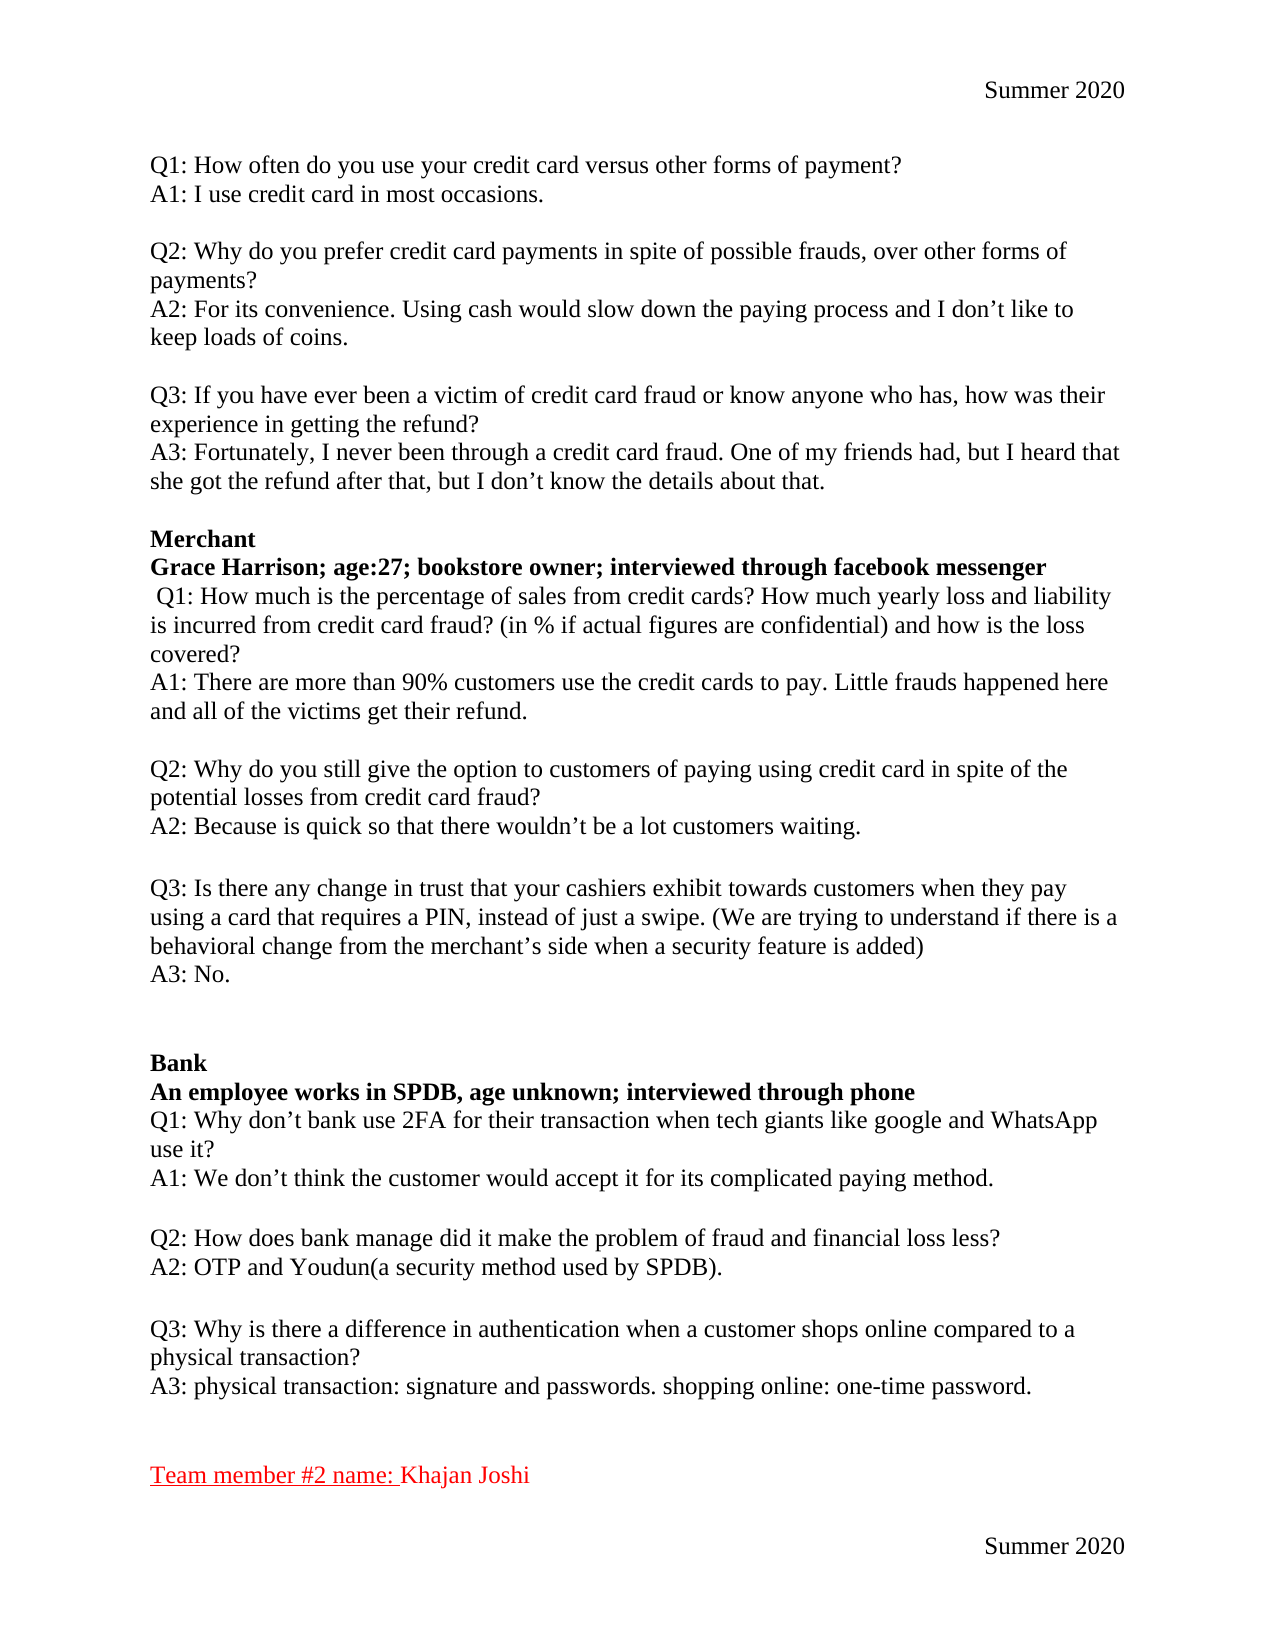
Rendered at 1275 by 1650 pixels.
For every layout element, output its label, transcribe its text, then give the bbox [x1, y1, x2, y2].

text A2: Because is quick so that there wouldn’t be a lot customers waiting. [150, 811, 1125, 840]
text A3: No. [150, 959, 1125, 988]
text A1: I use credit card in most occasions. [150, 179, 1125, 207]
text Q3: Why is there a difference in authentication when a customer shops online compared to a physical transaction? [150, 1314, 1125, 1371]
text Bank [150, 1048, 1125, 1077]
text A3: physical transaction: signature and passwords. shopping online: one-time password. [150, 1371, 1125, 1400]
text Q1: How often do you use your credit card versus other forms of payment? [150, 150, 1125, 179]
text A1: There are more than 90% customers use the credit cards to pay. Little frauds happened here and all of the victims get their refund. [150, 667, 1125, 725]
text A2: OTP and Youdun(a security method used by SPDB). [150, 1252, 1125, 1280]
text A3: Fortunately, I never been through a credit card fraud. One of my friends had, but I heard that she got the refund after that, but I don’t know the details about that. [150, 437, 1125, 495]
text Team member #2 name: Khajan Joshi [150, 1460, 1125, 1488]
text Q2: Why do you still give the option to customers of paying using credit card in spite of the potential losses from credit card fraud? [150, 754, 1125, 811]
text Q2: Why do you prefer credit card payments in spite of possible frauds, over other forms of payments? [150, 236, 1125, 294]
text Q1: Why don’t bank use 2FA for their transaction when tech giants like google and WhatsApp use it? [150, 1106, 1125, 1163]
text Q2: How does bank manage did it make the problem of fraud and financial loss less? [150, 1223, 1125, 1252]
text Q3: If you have ever been a victim of credit card fraud or know anyone who has, how was their experience in getting the refund? [150, 380, 1125, 437]
text Grace Harrison; age:27; bookstore owner; interviewed through facebook messenger [150, 552, 1125, 581]
text Q1: How much is the percentage of sales from credit cards? How much yearly loss and liability is incurred from credit card fraud? (in % if actual figures are confidential) and how is the loss covered? [150, 581, 1125, 667]
text Merchant [150, 524, 1125, 552]
text A2: For its convenience. Using cash would slow down the paying process and I don’t like to keep loads of coins. [150, 294, 1125, 351]
text Q3: Is there any change in trust that your cashiers exhibit towards customers when they pay using a card that requires a PIN, instead of just a swipe. (We are trying to understand if there is a behavioral change from the merchant’s side when a security feature is added) [150, 873, 1125, 959]
text An employee works in SPDB, age unknown; interviewed through phone [150, 1077, 1125, 1106]
text A1: We don’t think the customer would accept it for its complicated paying method. [150, 1163, 1125, 1192]
